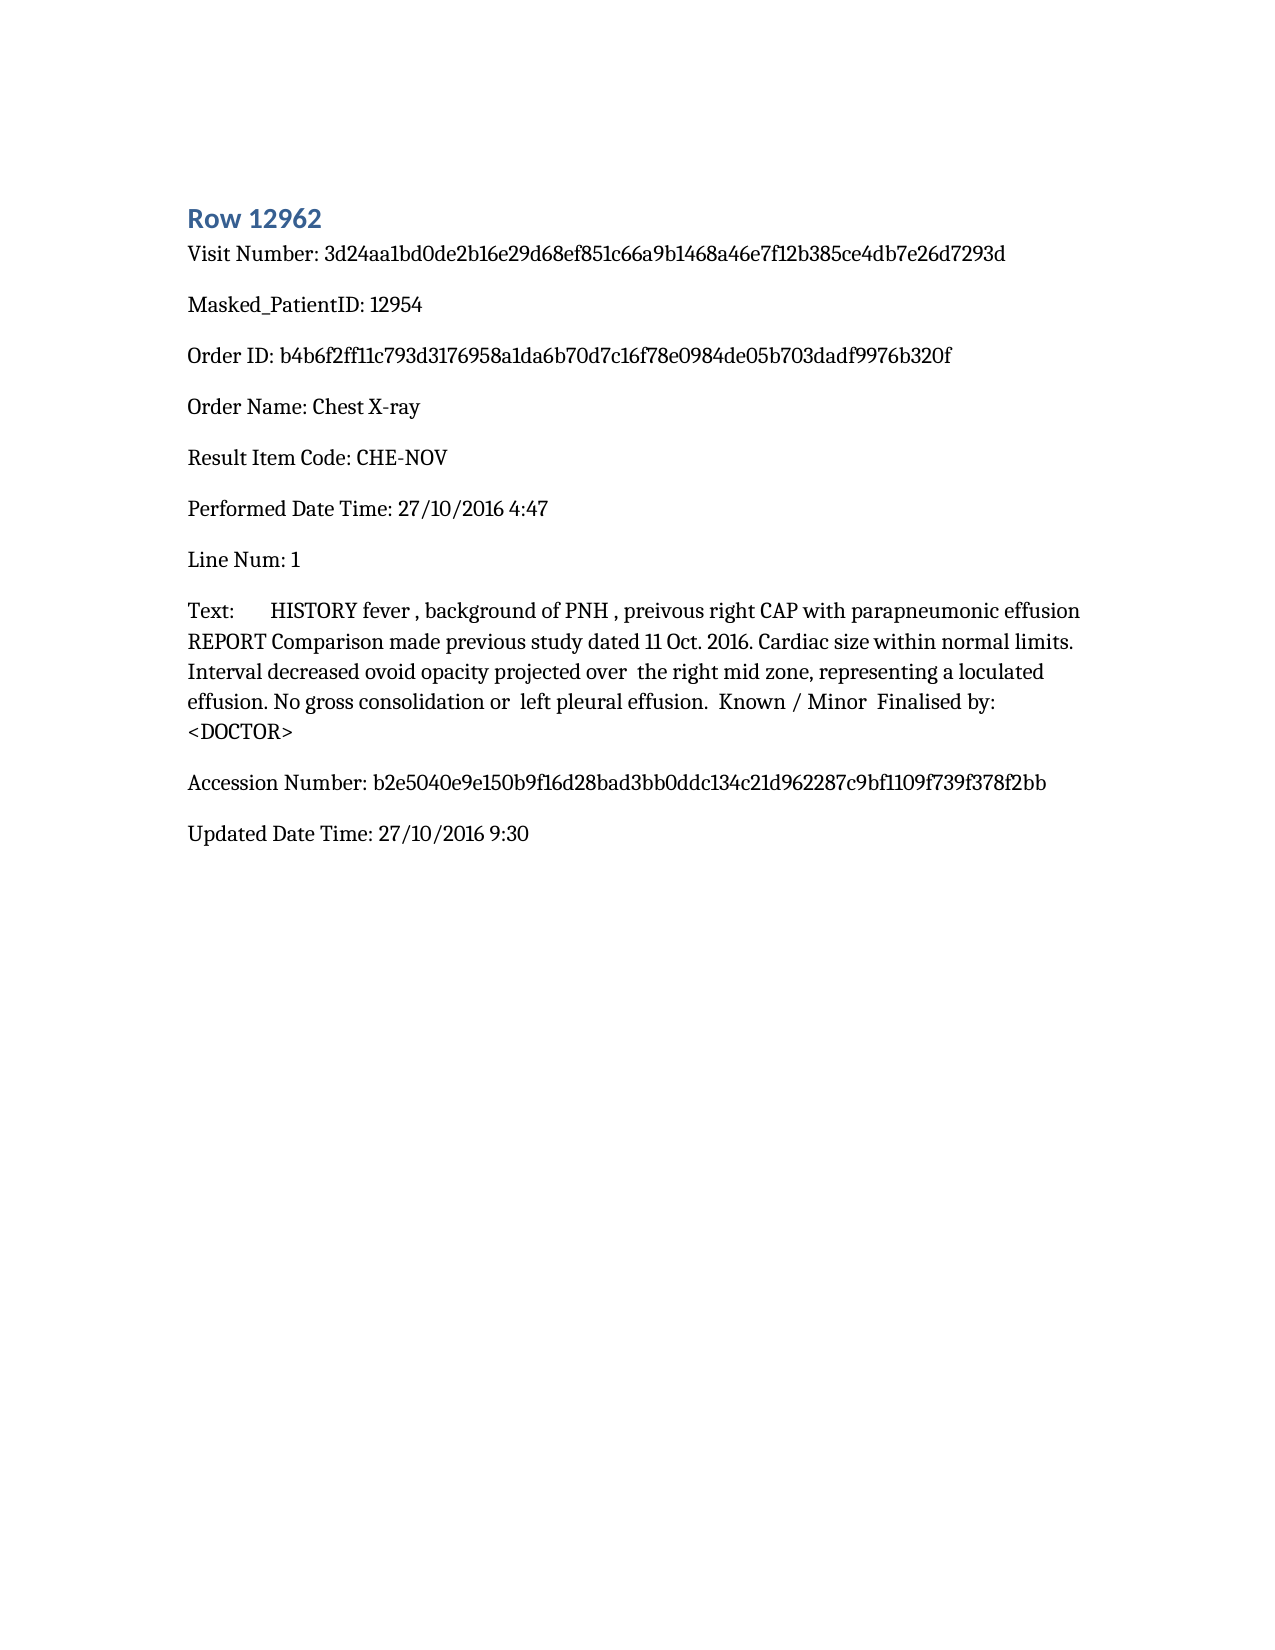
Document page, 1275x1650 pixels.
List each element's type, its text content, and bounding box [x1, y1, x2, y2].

text Line Num: 1 [187, 547, 1087, 573]
text Order ID: b4b6f2ff11c793d3176958a1da6b70d7c16f78e0984de05b703dadf9976b320f [187, 343, 1087, 369]
text Masked_PatientID: 12954 [187, 292, 1087, 318]
text Order Name: Chest X-ray [187, 394, 1087, 420]
text Accession Number: b2e5040e9e150b9f16d28bad3bb0ddc134c21d962287c9bf1109f739f378f2bb [187, 770, 1087, 796]
subtitle Row 12962 [187, 200, 1087, 236]
text Performed Date Time: 27/10/2016 4:47 [187, 496, 1087, 522]
text Updated Date Time: 27/10/2016 9:30 [187, 821, 1087, 847]
text Visit Number: 3d24aa1bd0de2b16e29d68ef851c66a9b1468a46e7f12b385ce4db7e26d7293d [187, 241, 1087, 267]
text Text: HISTORY fever , background of PNH , preivous right CAP with parapneumonic effusion REPORT Comparison made previous study dated 11 Oct. 2016. Cardiac size within normal limits. Interval decreased ovoid opacity projected over the right mid zone, representing a loculated effusion. No gross consolidation or left pleural effusion. Known / Minor Finalised by: <DOCTOR> [187, 598, 1087, 745]
text Result Item Code: CHE-NOV [187, 445, 1087, 471]
